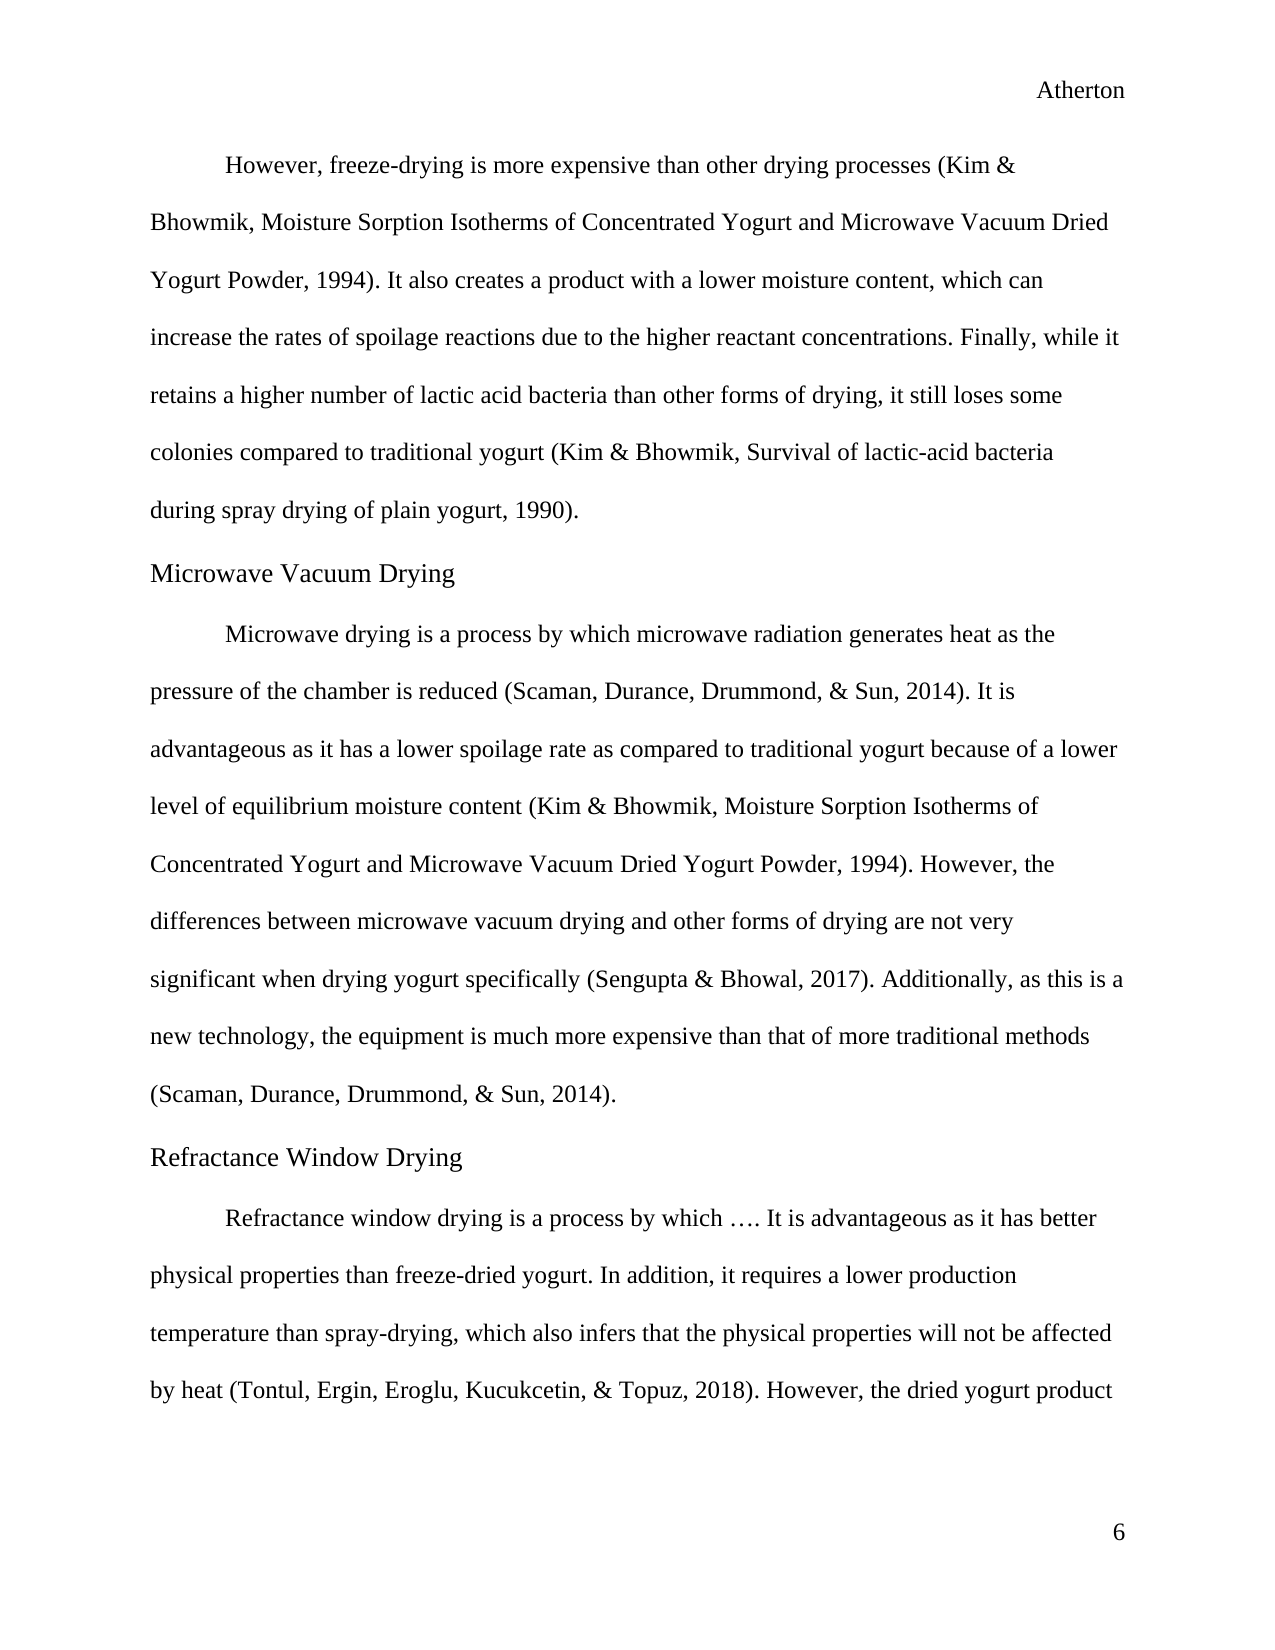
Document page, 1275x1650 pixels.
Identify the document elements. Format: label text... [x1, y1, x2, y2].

text Microwave drying is a process by which microwave radiation generates heat as the pressure of the chamber is reduced . It is advantageous as it has a lower spoilage rate as compared to traditional yogurt because of a lower level of equilibrium moisture content . However, the differences between microwave vacuum drying and other forms of drying are not very significant when drying yogurt specifically . Additionally, as this is a new technology, the equipment is much more expensive than that of more traditional methods . [150, 619, 1125, 1108]
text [150, 1203, 1125, 1404]
text However, freeze-drying is more expensive than other drying processes . It also creates a product with a lower moisture content, which can increase the rates of spoilage reactions due to the higher reactant concentrations. Finally, while it retains a higher number of lactic acid bacteria than other forms of drying, it still loses some colonies compared to traditional yogurt . [150, 150, 1125, 524]
subtitle Microwave Vacuum Drying [150, 557, 1125, 588]
subtitle Refractance Window Drying [150, 1141, 1125, 1172]
